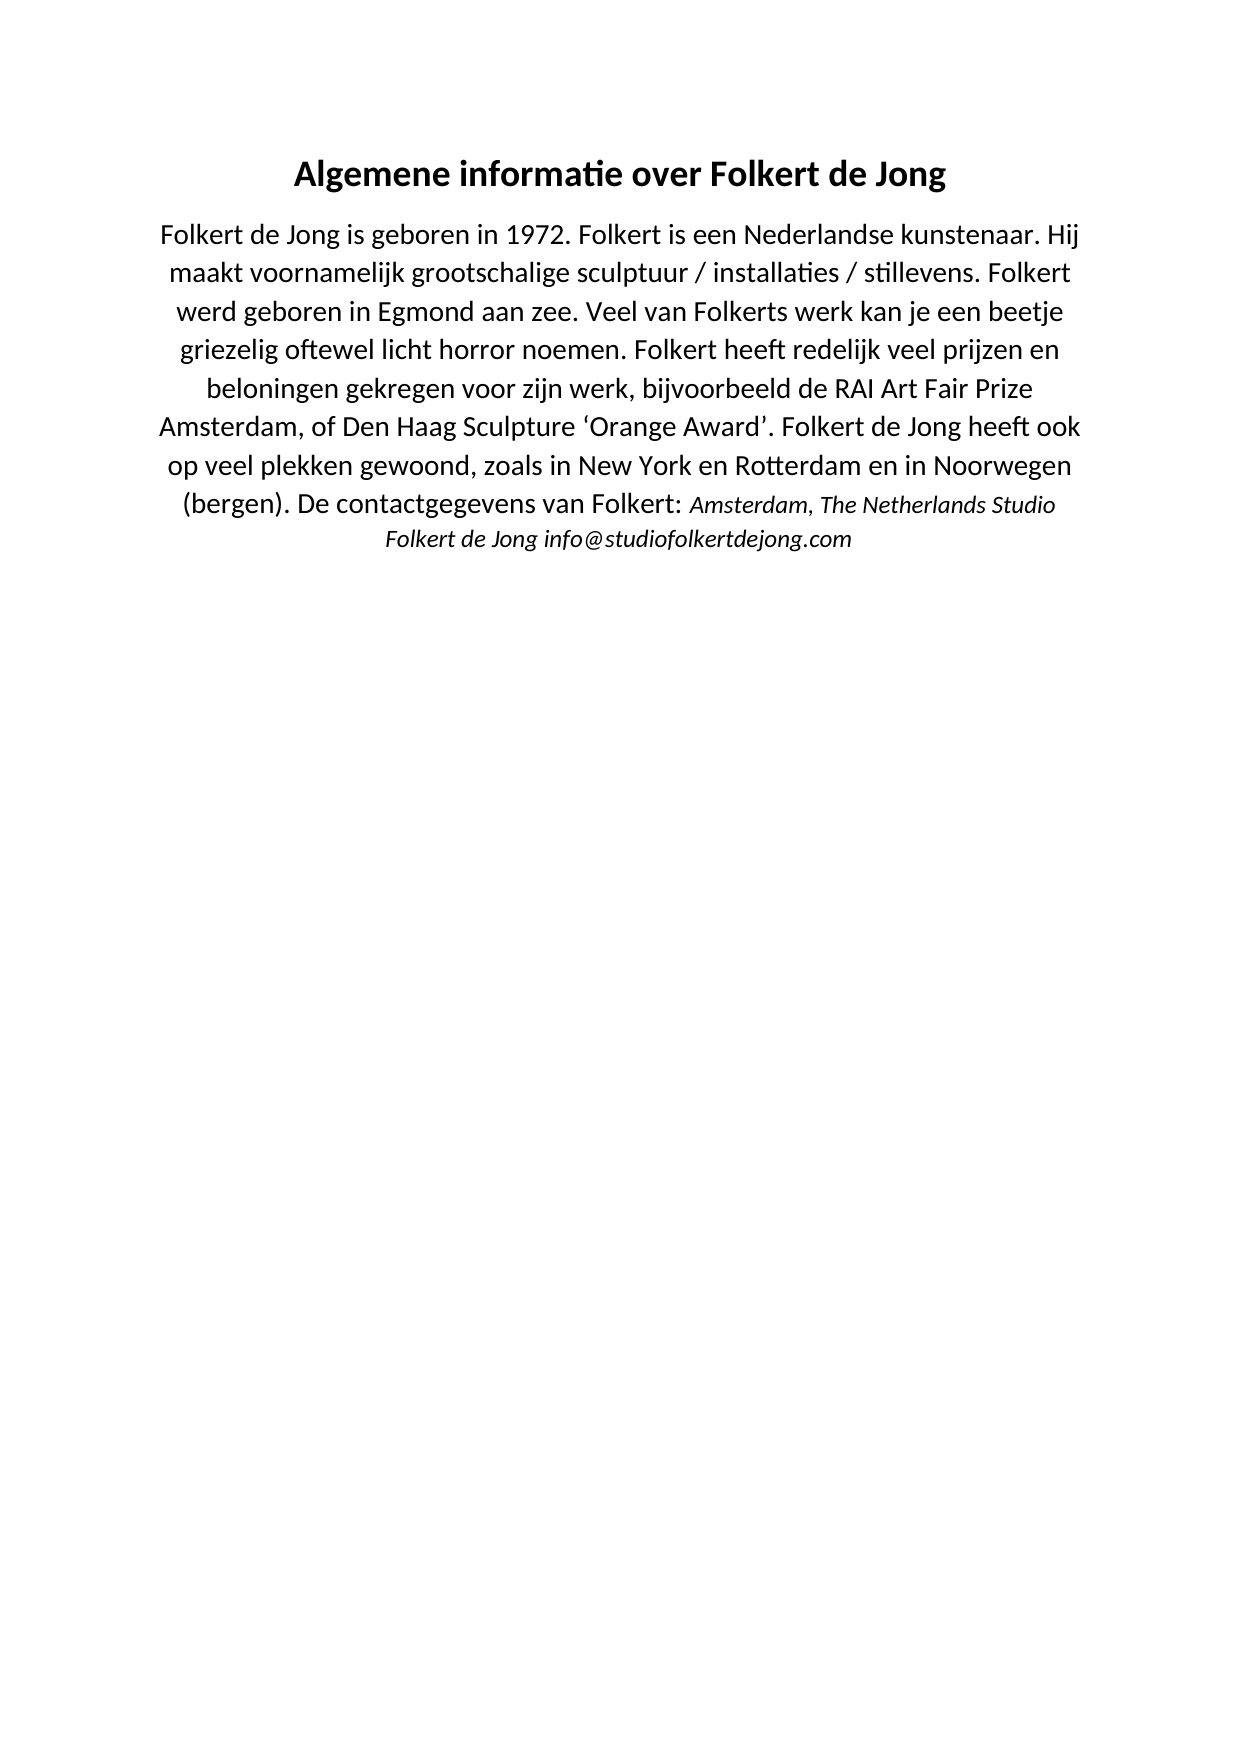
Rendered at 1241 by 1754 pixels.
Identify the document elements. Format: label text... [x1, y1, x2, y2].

text Folkert de Jong is geboren in 1972. Folkert is een Nederlandse kunstenaar. Hij maakt voornamelijk grootschalige sculptuur / installaties / stillevens. Folkert werd geboren in Egmond aan zee. Veel van Folkerts werk kan je een beetje griezelig oftewel licht horror noemen. Folkert heeft redelijk veel prijzen en beloningen gekregen voor zijn werk, bijvoorbeeld de RAI Art Fair Prize Amsterdam, of Den Haag Sculpture ‘Orange Award’. Folkert de Jong heeft ook op veel plekken gewoond, zoals in New York en Rotterdam en in Noorwegen (bergen). De contactgegevens van Folkert: Amsterdam, The Netherlands Studio Folkert de Jong info@studiofolkertdejong.com [150, 216, 1090, 554]
text Algemene informatie over Folkert de Jong [150, 150, 1090, 196]
